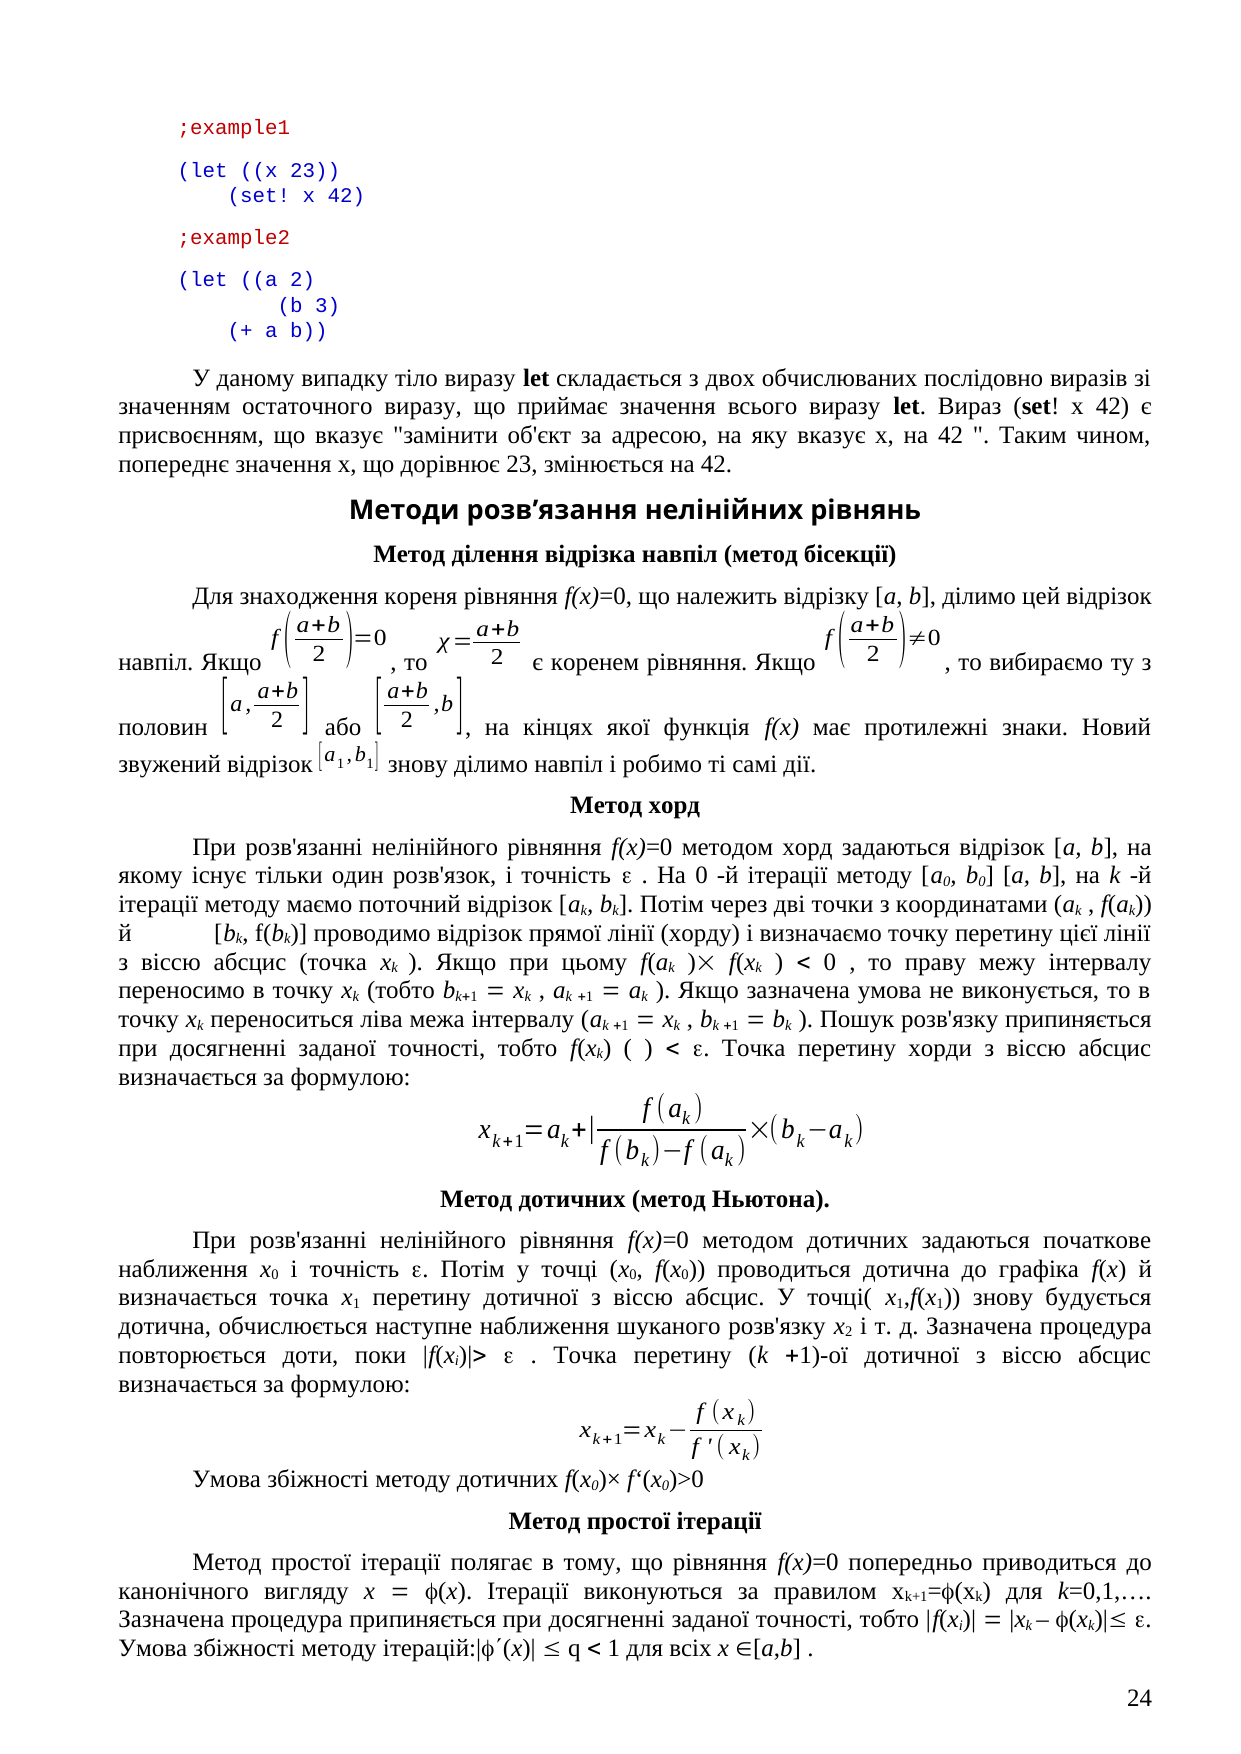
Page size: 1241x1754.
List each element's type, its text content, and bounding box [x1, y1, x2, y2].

subtitle Метод дотичних (метод Ньютона). [118, 1184, 1152, 1212]
subtitle Метод хорд [118, 791, 1152, 819]
text У даному випадку тіло виразу let складається з двох обчислюваних послідовно виразів зі значенням остаточного виразу, що приймає значення всього виразу let. Вираз (set! х 42) є присвоєнням, що вказує "замінити об'єкт за адресою, на яку вказує x, на 42 ". Таким чином, попереднє значення x, що дорівнює 23, змінюється на 42. [118, 363, 1152, 478]
text ;example2 [177, 227, 1093, 251]
text ;example1 [177, 117, 1093, 141]
text Для знаходження кореня рівняння f(x)=0, що належить відрізку [a, b], ділимо цей відрізок навпіл. Якщо , то є коренем рівняння. Якщо , то вибираємо ту з половин або , на кінцях якої функція f(x) має протилежні знаки. Новий звужений відрізок знову ділимо навпіл і робимо ті самі дії. [118, 581, 1152, 778]
text Умова збіжності методу дотичних f(x0)× f‘(x0)>0 [118, 1464, 1152, 1493]
text При розв'язанні нелінійного рівняння f(x)=0 методом хорд задаються відрізок [a, b], на якому існує тільки один розв'язок, і точність . На 0 -й ітерації методу [a0, b0] [a, b], на k -й ітерації методу маємо поточний відрізок [ak, bk]. Потім через дві точки з координатами (ak , f(ak)) й [bk, f(bk)] проводимо відрізок прямої лінії (хорду) і визначаємо точку перетину цієї лінії з віссю абсцис (точка xk ). Якщо при цьому f(ak ) f(xk ) 0 , то праву межу інтервалу переносимо в точку xk (тобто bk1 xk , ak 1 ak ). Якщо зазначена умова не виконується, то в точку xk переноситься ліва межа інтервалу (ak 1 xk , bk 1 bk ). Пошук розв'язку припиняється при досягненні заданої точності, тобто f(xk) ( ) . Точка перетину хорди з віссю абсцис визначається за формулою: [118, 832, 1152, 1091]
subtitle Методи розв’язання нелінійних рівнянь [118, 490, 1152, 527]
text Метод простої ітерації полягає в тому, що рівняння f(x)=0 попередньо приводиться до канонічного вигляду x (x). Ітерації виконуються за правилом xk+1=(xk) для k=0,1,…. Зазначена процедура припиняється при досягненні заданої точності, тобто |f(xi)| |xk – (xk)| . Умова збіжності методу ітерацій:|(x)| q 1 для всіх x [a,b] . [118, 1547, 1152, 1662]
subtitle Метод ділення відрізка навпіл (метод бісекції) [118, 539, 1152, 568]
text (let ((x 23)) (set! x 42) [177, 159, 1093, 209]
subtitle Метод простої ітерації [118, 1506, 1152, 1534]
text (let ((a 2) (b 3) (+ a b)) [177, 269, 1093, 344]
text При розв'язанні нелінійного рівняння f(x)=0 методом дотичних задаються початкове наближення x0 і точність . Потім у точці (x0, f(x0)) проводиться дотична до графіка f(x) й визначається точка x1 перетину дотичної з віссю абсцис. У точці( x1,f(x1)) знову будується дотична, обчислюється наступне наближення шуканого розв'язку x2 і т. д. Зазначена процедура повторюється доти, поки |f(xi)| . Точка перетину (k 1)-ої дотичної з віссю абсцис визначається за формулою: [118, 1225, 1152, 1397]
